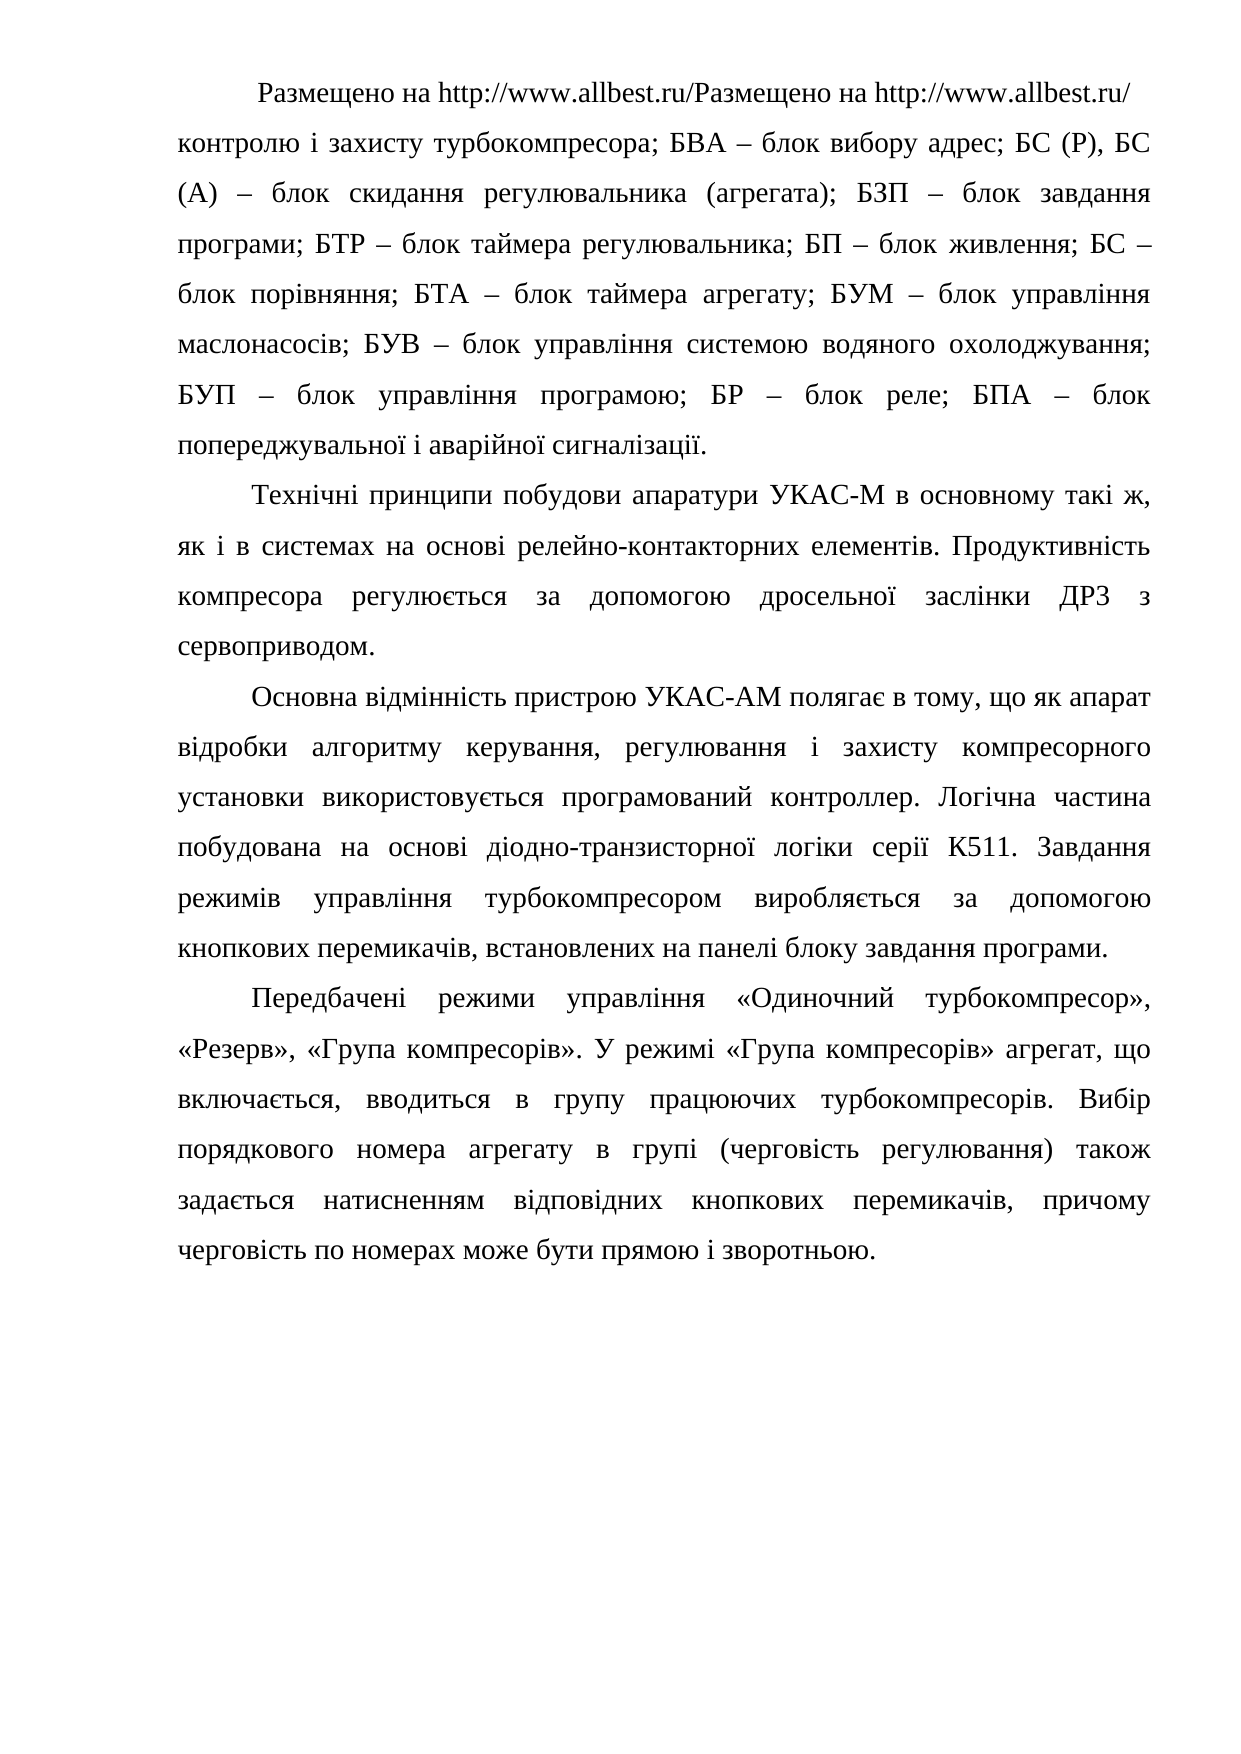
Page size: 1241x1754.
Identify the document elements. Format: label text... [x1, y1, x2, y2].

text Передбачені режими управління «Одиночний турбокомпресор», «Резерв», «Група компресорів». У режимі «Група компресорів» агрегат, що включається, вводиться в групу працюючих турбокомпресорів. Вибір порядкового номера агрегату в групі (черговість регулювання) також задається натисненням відповідних кнопкових перемикачів, причому черговість по номерах може бути прямою і зворотньою. [177, 981, 1152, 1266]
text Технічні принципи побудови апаратури УКАС-М в основному такі ж, як і в системах на основі релейно-контакторних елементів. Продуктивність компресора регулюється за допомогою дросельної заслінки ДР3 з сервоприводом. [177, 477, 1152, 662]
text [177, 125, 1152, 461]
text Основна відмінність пристрою УКАС-АМ полягає в тому, що як апарат відробки алгоритму керування, регулювання і захисту компресорного установки використовується програмований контроллер. Логічна частина побудована на основі діодно-транзисторної логіки серії К511. Завдання режимів управління турбокомпресором виробляється за допомогою кнопкових перемикачів, встановлених на панелі блоку завдання програми. [177, 679, 1152, 964]
